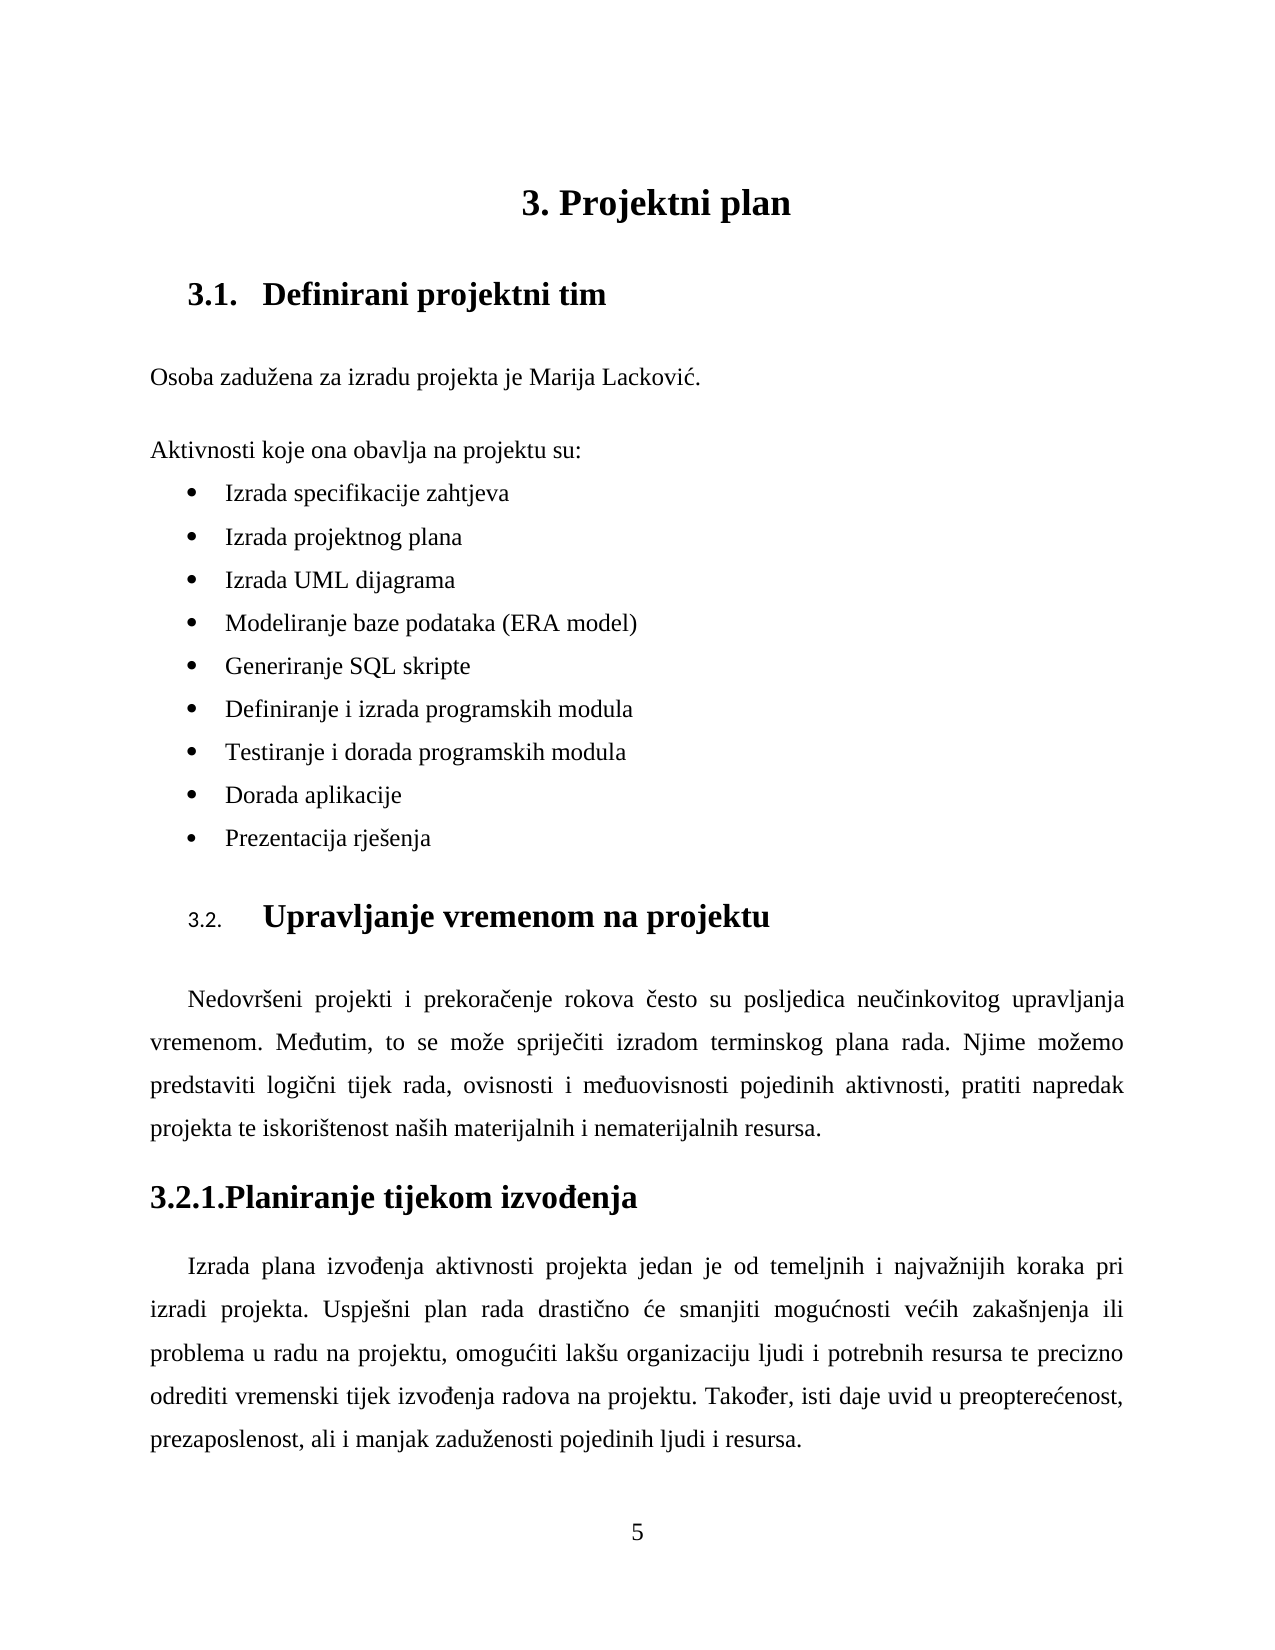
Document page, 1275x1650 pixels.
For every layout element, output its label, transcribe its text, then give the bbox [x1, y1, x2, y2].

list Izrada plana izvođenja aktivnosti projekta jedan je od temeljnih i najvažnijih koraka pri izradi projekta. Uspješni plan rada drastično će smanjiti mogućnosti većih zakašnjenja ili problema u radu na projektu, omogućiti lakšu organizaciju ljudi i potrebnih resursa te precizno odrediti vremenski tijek izvođenja radova na projektu. Također, isti daje uvid u preopterećenost, prezaposlenost, ali i manjak zaduženosti pojedinih ljudi i resursa. [150, 1251, 1125, 1453]
subtitle Definirani projektni tim [187, 275, 1125, 313]
list Definiranje i izrada programskih modula [187, 694, 1125, 723]
subtitle 3.2.1.Planiranje tijekom izvođenja [150, 1177, 1125, 1216]
list Prezentacija rješenja [187, 823, 1125, 852]
list Testiranje i dorada programskih modula [187, 737, 1125, 766]
text Osoba zadužena za izradu projekta je Marija Lacković. [150, 362, 1125, 391]
subtitle Upravljanje vremenom na projektu [187, 897, 1125, 935]
list Generiranje SQL skripte [187, 651, 1125, 680]
list Nedovršeni projekti i prekoračenje rokova često su posljedica neučinkovitog upravljanja vremenom. Međutim, to se može spriječiti izradom terminskog plana rada. Njime možemo predstaviti logični tijek rada, ovisnosti i međuovisnosti pojedinih aktivnosti, pratiti napredak projekta te iskorištenost naših materijalnih i nematerijalnih resursa. [150, 984, 1125, 1142]
list Izrada UML dijagrama [187, 565, 1125, 593]
list Dorada aplikacije [187, 780, 1125, 809]
subtitle Projektni plan [187, 180, 1125, 223]
list Modeliranje baze podataka (ERA model) [187, 608, 1125, 637]
list Izrada projektnog plana [187, 522, 1125, 550]
list Izrada specifikacije zahtjeva [187, 478, 1125, 507]
text Aktivnosti koje ona obavlja na projektu su: [150, 435, 1125, 464]
